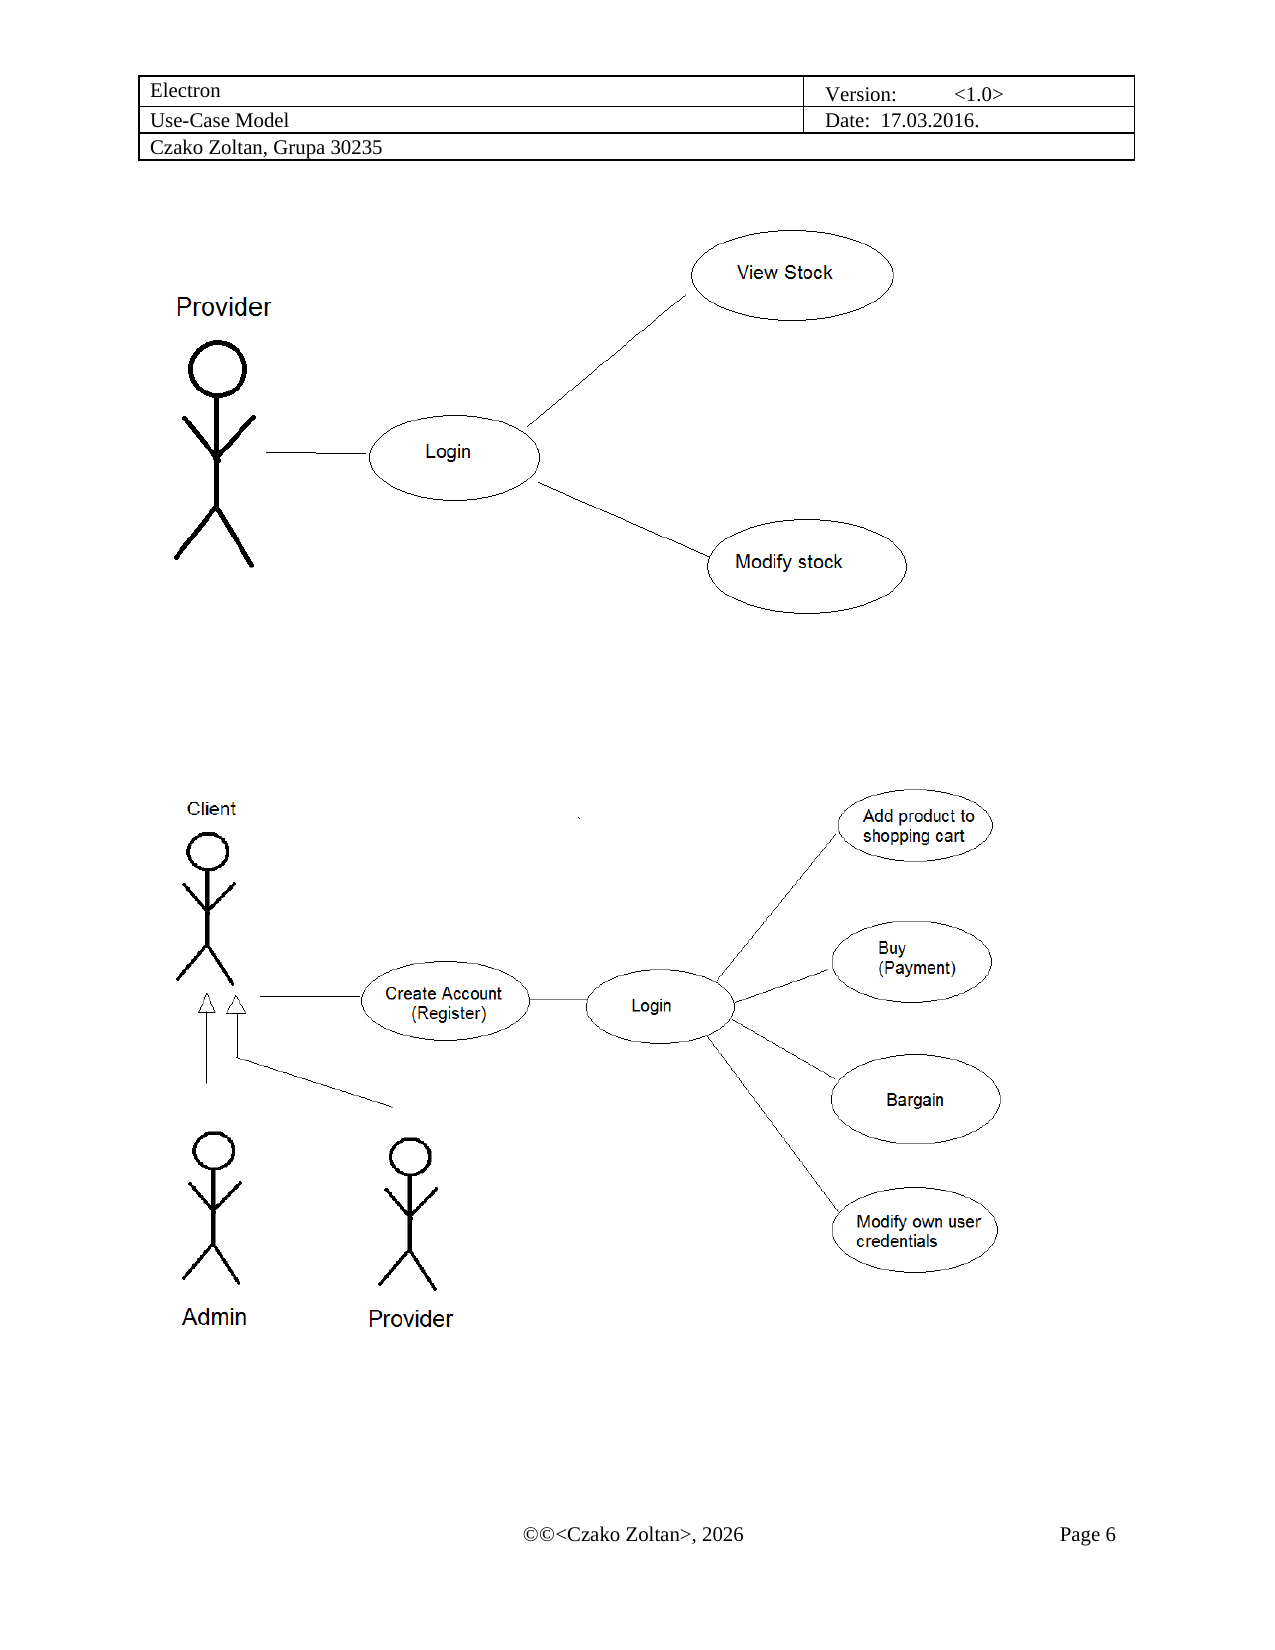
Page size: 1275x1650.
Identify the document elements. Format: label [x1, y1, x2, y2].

picture [150, 185, 1126, 1402]
